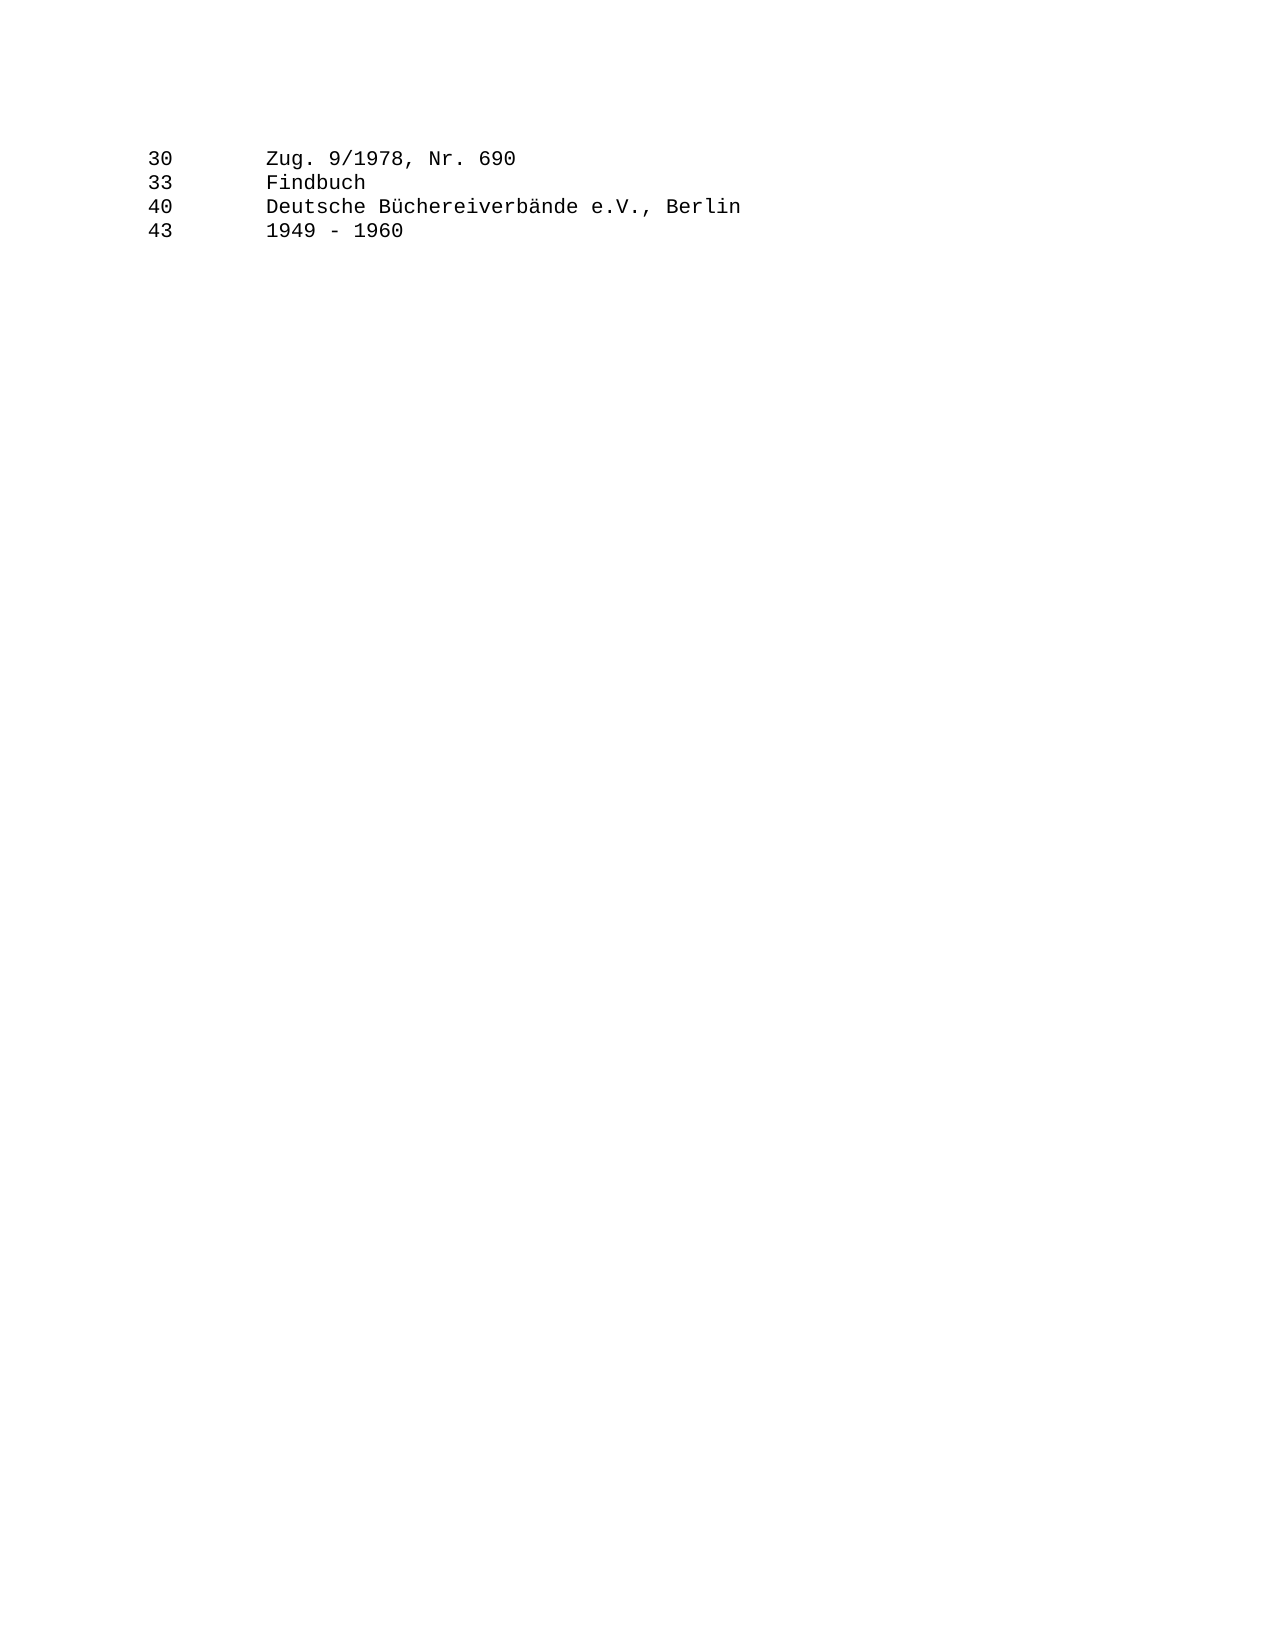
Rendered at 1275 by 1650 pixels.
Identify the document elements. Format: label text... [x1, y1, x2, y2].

text 40 k[1{Deutsche Büchereiverbände e.V.}, 2{o[Berlin]o}]k [148, 196, 1127, 219]
text 43 1949 - 1960 [148, 219, 1127, 243]
text 30 Zug. 9/1978, Nr. 690 [148, 148, 1127, 172]
text 33 Findbuch [148, 172, 1127, 196]
